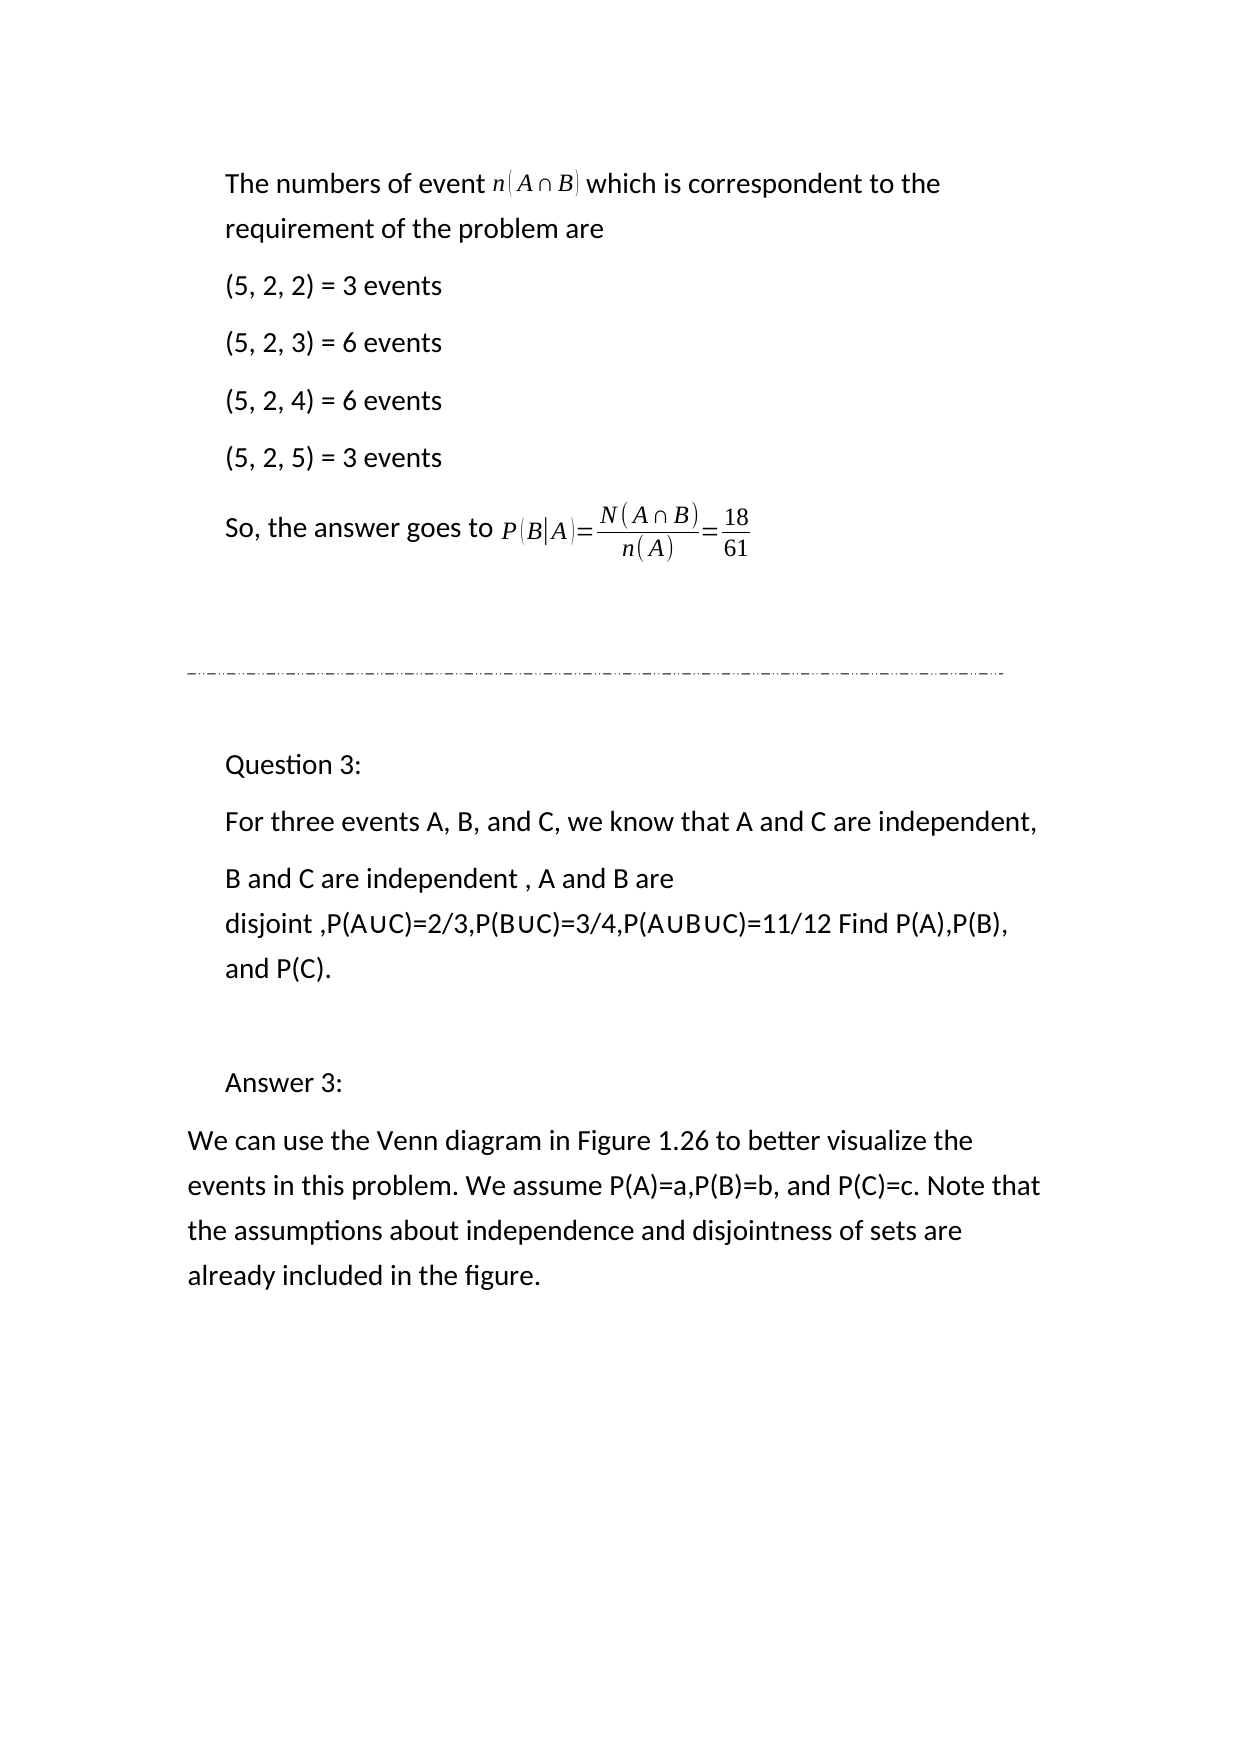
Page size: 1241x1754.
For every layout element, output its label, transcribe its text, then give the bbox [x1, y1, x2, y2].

text Question 3: [225, 745, 1053, 783]
text (5, 2, 4) = 6 events [225, 381, 1053, 418]
text The numbers of event which is correspondent to the requirement of the problem are [225, 164, 1053, 247]
text B and C are independent , A and B are disjoint ,P(A∪C)=2/3,P(B∪C)=3/4,P(A∪B∪C)=11/12 Find P(A),P(B), and P(C). [225, 859, 1053, 987]
text Answer 3: [225, 1064, 1053, 1101]
text (5, 2, 3) = 6 events [225, 324, 1053, 361]
text (5, 2, 5) = 3 events [225, 438, 1053, 475]
text For three events A, B, and C, we know that A and C are independent, [225, 802, 1053, 840]
text So, the answer goes to [225, 495, 1053, 570]
text (5, 2, 2) = 3 events [225, 267, 1053, 304]
text We can use the Venn diagram in Figure 1.26 to better visualize the events in this problem. We assume P(A)=a,P(B)=b, and P(C)=c. Note that the assumptions about independence and disjointness of sets are already included in the figure. [187, 1121, 1053, 1293]
